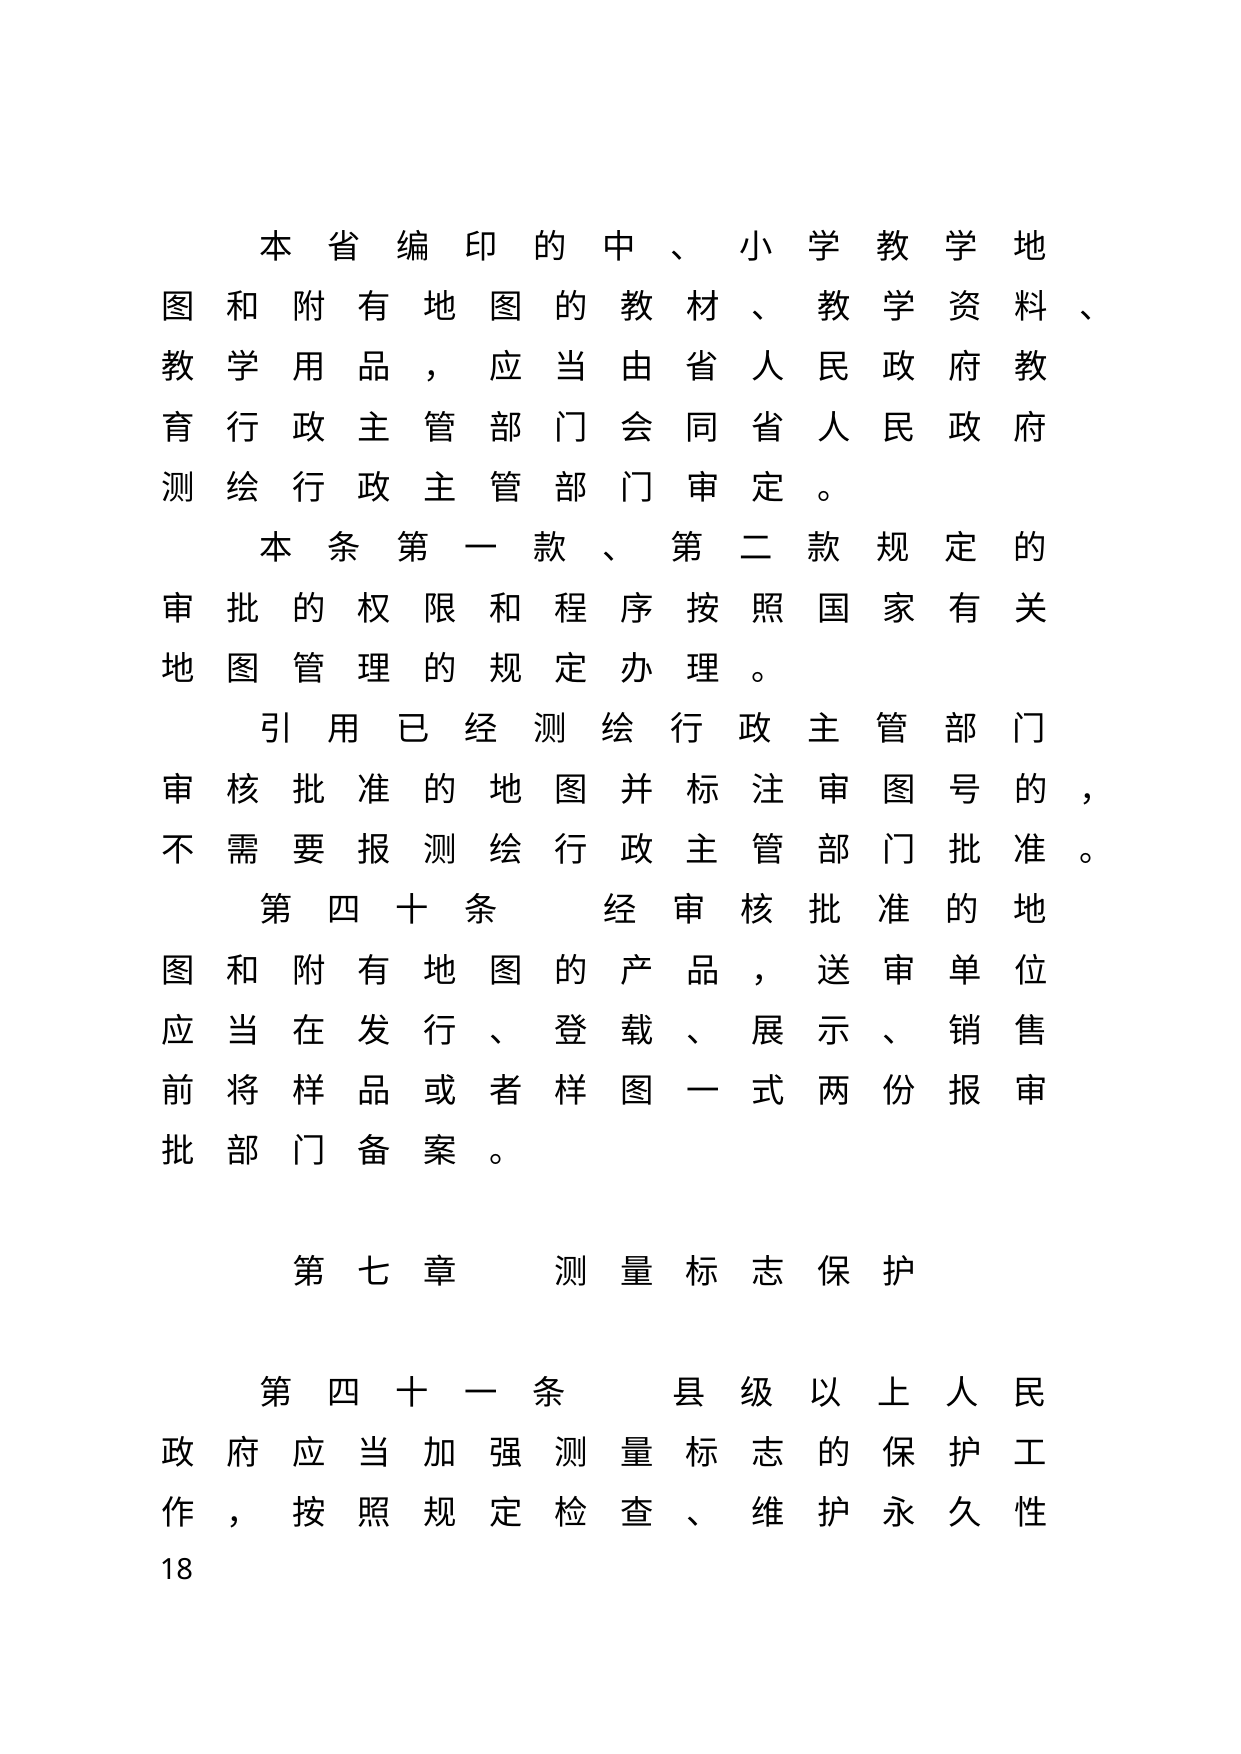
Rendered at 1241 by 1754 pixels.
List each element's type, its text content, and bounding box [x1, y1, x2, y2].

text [161, 1359, 1079, 1540]
text 第七章 测量标志保护 [161, 1239, 1079, 1299]
text 本条第一款、第二款规定的审批的权限和程序按照国家有关地图管理的规定办理。 [161, 515, 1079, 696]
text 本省编印的中、小学教学地图和附有地图的教材、教学资料、教学用品，应当由省人民政府教育行政主管部门会同省人民政府测绘行政主管部门审定。 [161, 213, 1079, 515]
text 第四十条 经审核批准的地图和附有地图的产品，送审单位应当在发行、登载、展示、销售前将样品或者样图一式两份报审批部门备案。 [161, 877, 1079, 1178]
text 引用已经测绘行政主管部门审核批准的地图并标注审图号的，不需要报测绘行政主管部门批准。 [161, 696, 1079, 877]
